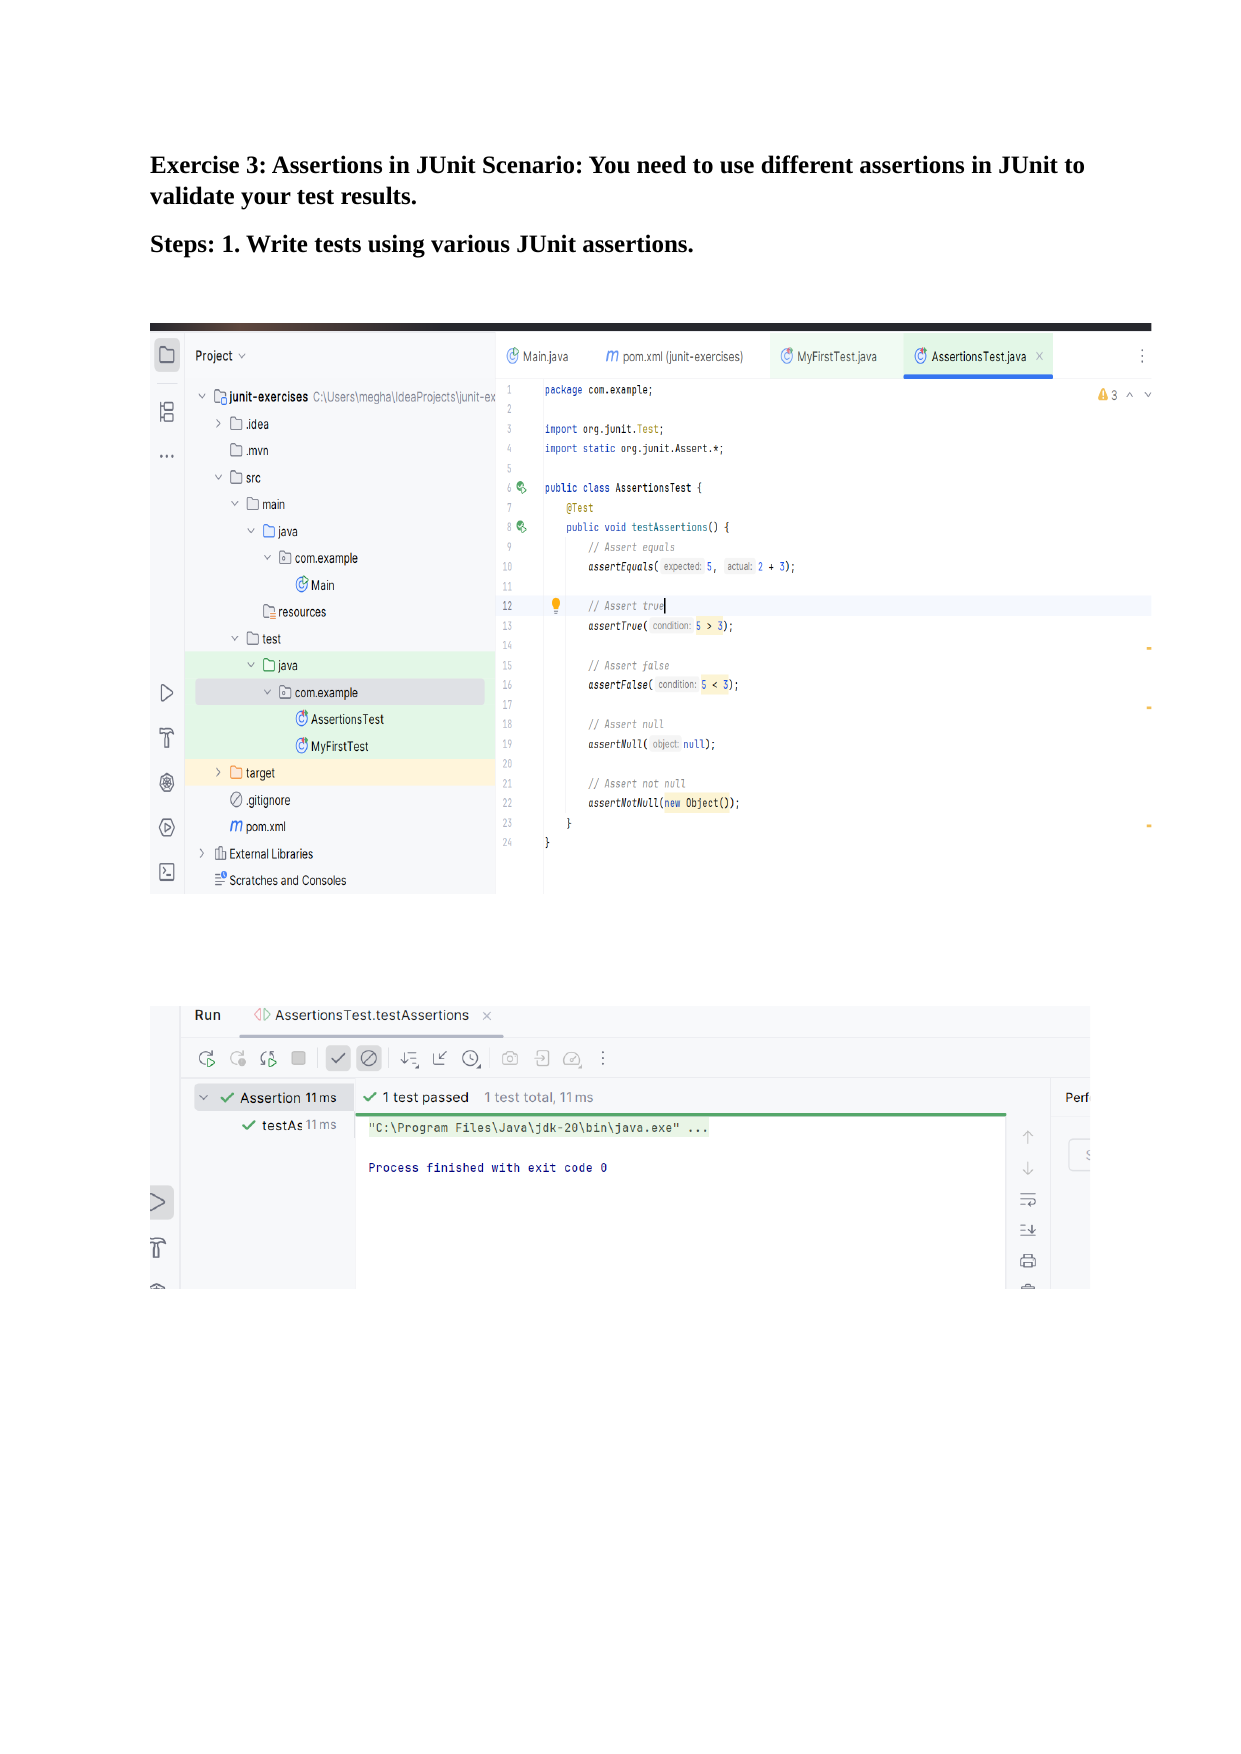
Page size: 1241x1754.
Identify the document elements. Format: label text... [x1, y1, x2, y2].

text Steps: 1. Write tests using various JUnit assertions. [150, 229, 1090, 257]
picture [150, 323, 1152, 894]
picture [150, 1006, 1091, 1289]
text Exercise 3: Assertions in JUnit Scenario: You need to use different assertions in JUnit to validate your test results. [150, 150, 1090, 210]
